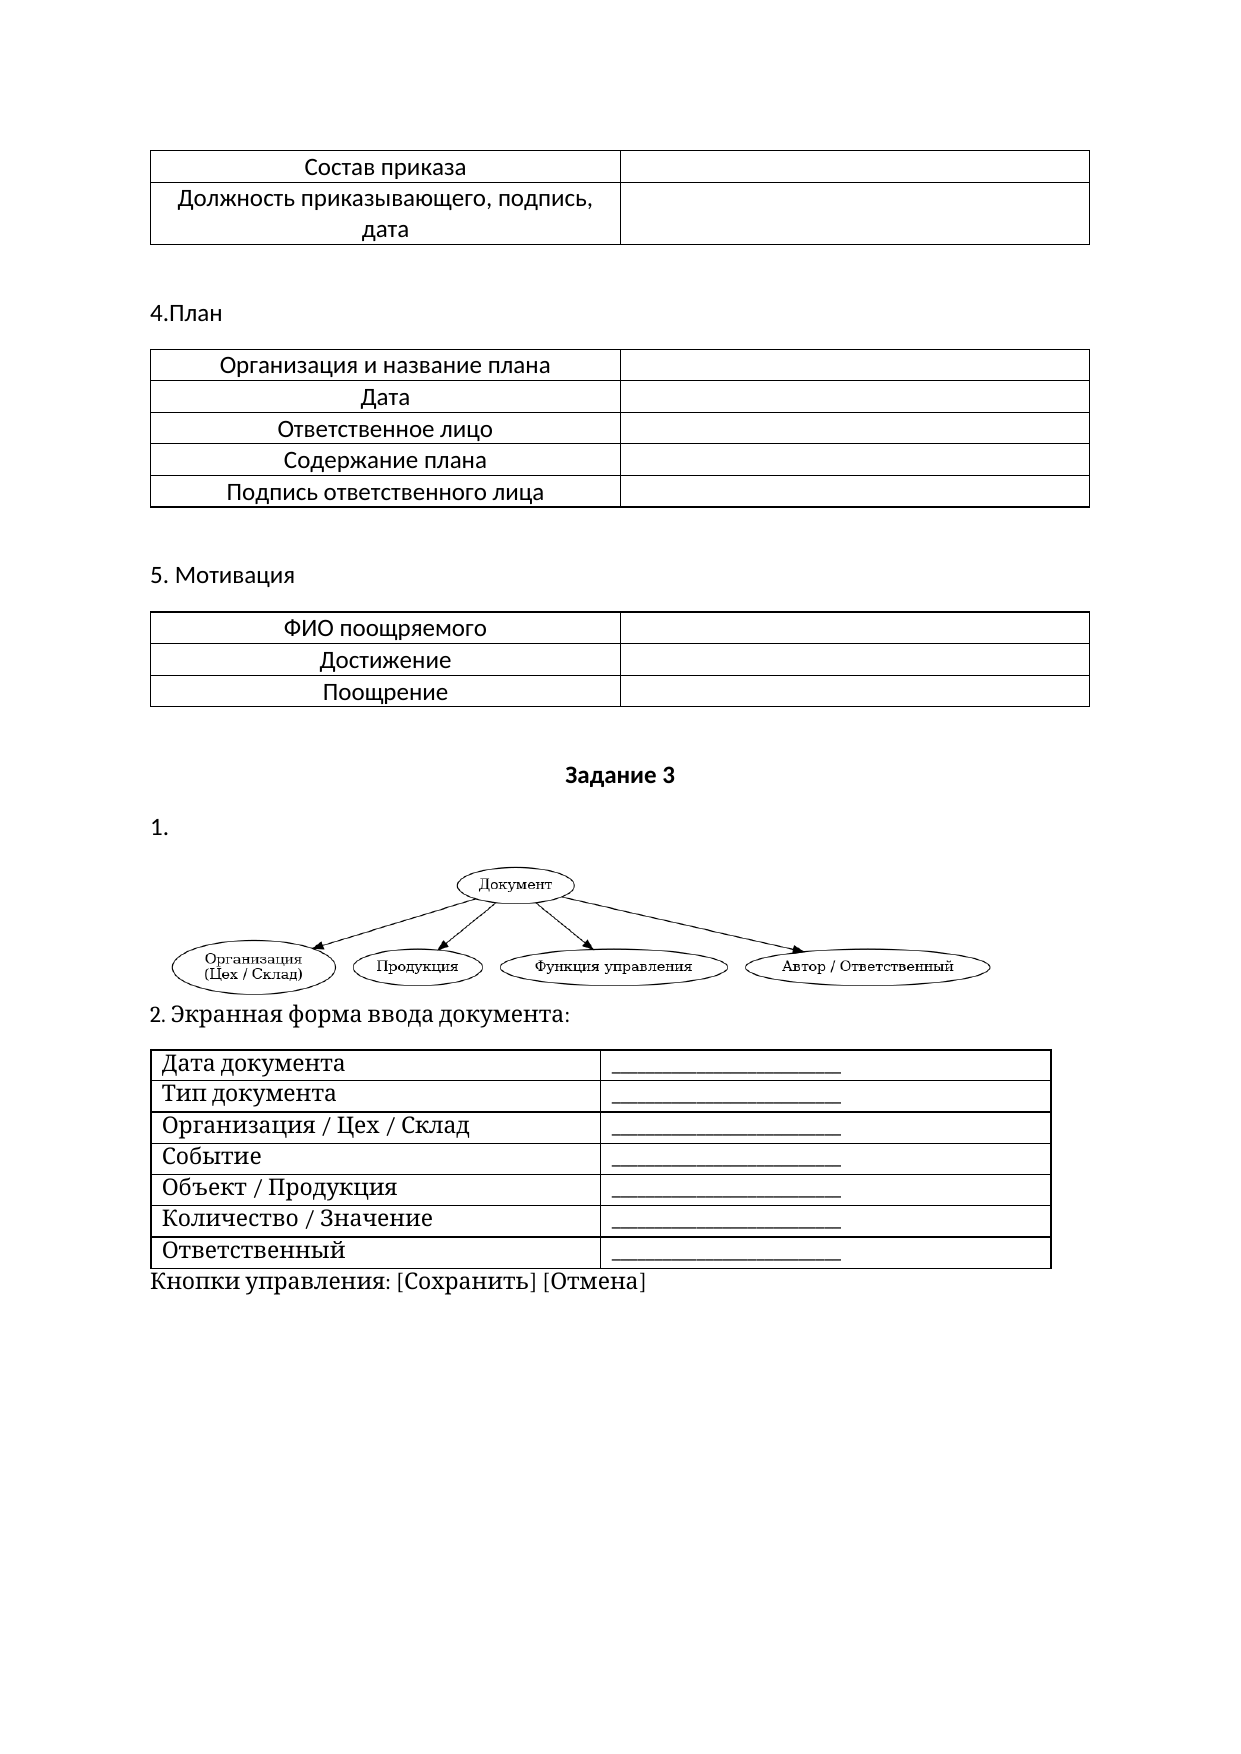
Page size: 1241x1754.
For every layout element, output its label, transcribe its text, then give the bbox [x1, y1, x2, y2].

table_header [621, 350, 1089, 380]
table_cell Поощрение [151, 676, 620, 706]
table_cell ___________________________ [601, 1238, 1050, 1268]
table_cell ___________________________ [601, 1081, 1050, 1111]
table_cell Содержание плана [151, 444, 620, 475]
text 4.План [150, 297, 1090, 327]
table_cell [621, 413, 1089, 443]
table_cell [621, 476, 1089, 506]
table_cell ___________________________ [601, 1144, 1050, 1174]
table_cell ___________________________ [601, 1175, 1050, 1205]
table_cell Ответственное лицо [151, 413, 620, 443]
table_cell [621, 183, 1089, 244]
table_cell Достижение [151, 644, 620, 674]
table_header ___________________________ [601, 1051, 1050, 1080]
table_cell [621, 676, 1089, 706]
table_cell [621, 444, 1089, 475]
table_cell [621, 151, 1089, 182]
table_cell Количество / Значение [152, 1206, 600, 1236]
table_cell [621, 644, 1089, 674]
text 2. Экранная форма ввода документа: [150, 863, 1090, 1028]
table_cell Состав приказа [151, 151, 620, 182]
text 1. [150, 811, 1090, 842]
table_cell Организация / Цех / Склад [152, 1113, 600, 1143]
table_cell ___________________________ [601, 1206, 1050, 1236]
table_cell ___________________________ [601, 1113, 1050, 1143]
table_cell Должность приказывающего, подпись, дата [151, 183, 620, 244]
table_header ФИО поощряемого [151, 613, 620, 643]
text Задание 3 [150, 759, 1090, 790]
text Кнопки управления: [Сохранить] [Отмена] [150, 1269, 1090, 1296]
table_cell Тип документа [152, 1081, 600, 1111]
table_cell Объект / Продукция [152, 1175, 600, 1205]
text 5. Мотивация [150, 559, 1090, 590]
table_cell Подпись ответственного лица [151, 476, 620, 506]
table_header Дата документа [152, 1051, 600, 1080]
table_cell [621, 381, 1089, 412]
table_header [621, 613, 1089, 643]
table_cell Событие [152, 1144, 600, 1174]
table_header Организация и название плана [151, 350, 620, 380]
table_cell Дата [151, 381, 620, 412]
table_cell Ответственный [152, 1238, 600, 1268]
